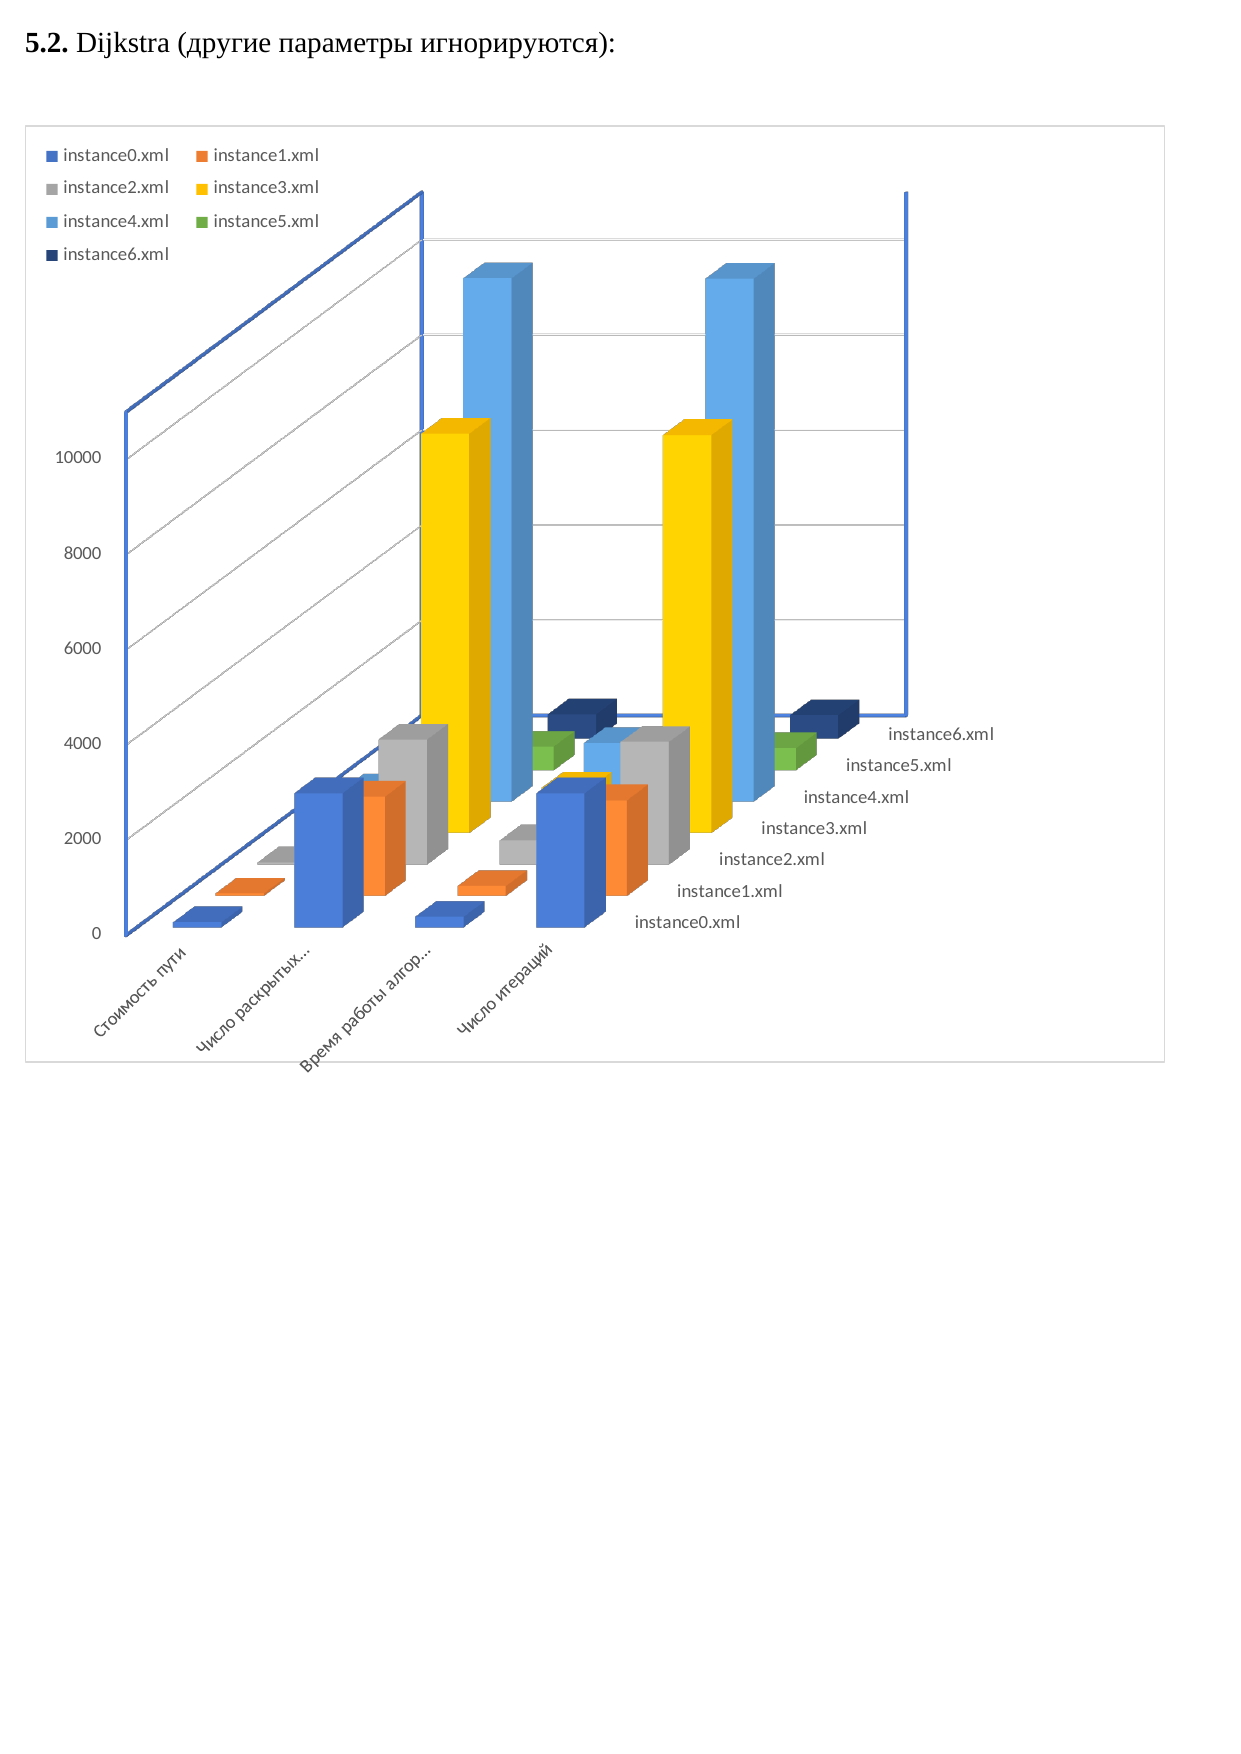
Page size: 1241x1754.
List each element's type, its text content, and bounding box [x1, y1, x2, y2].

text 5.2. Dijkstra (другие параметры игнорируются): [25, 25, 1165, 58]
